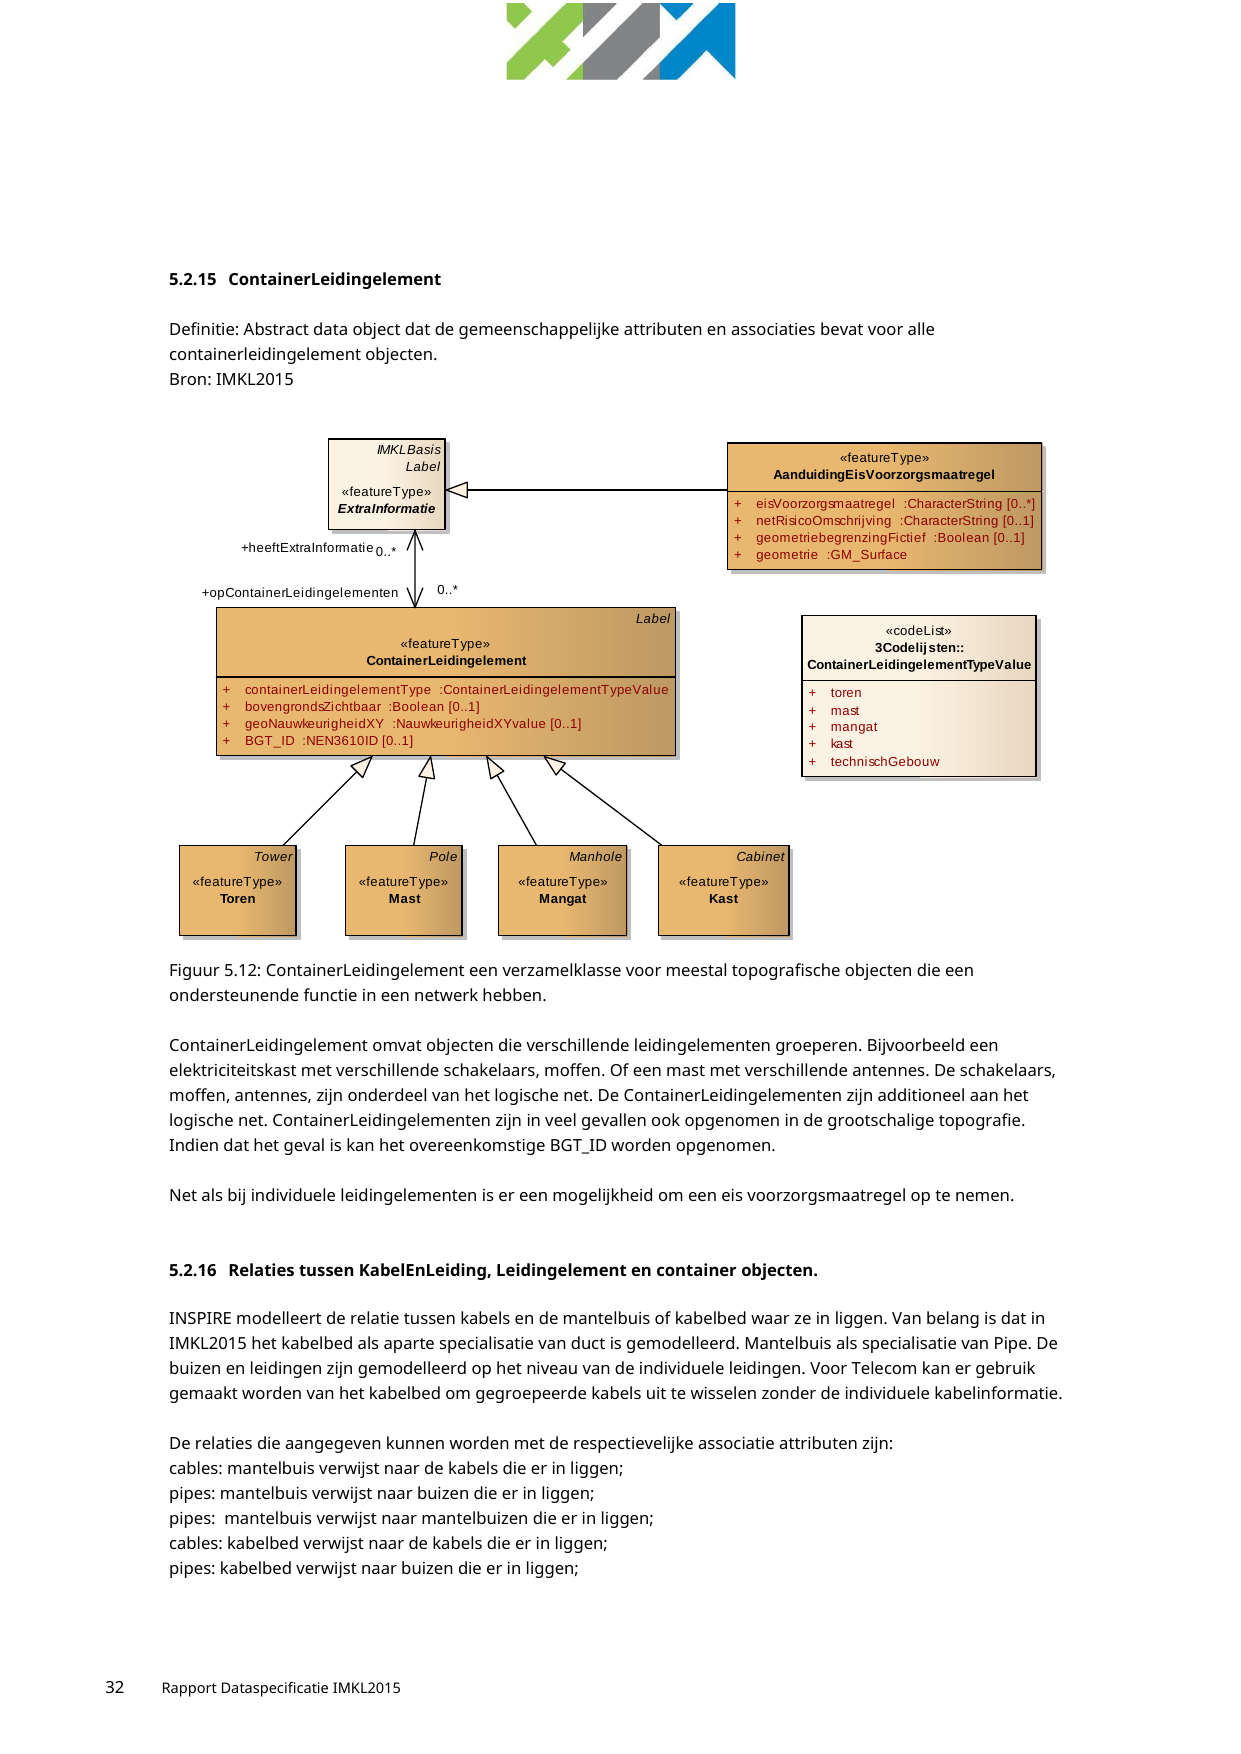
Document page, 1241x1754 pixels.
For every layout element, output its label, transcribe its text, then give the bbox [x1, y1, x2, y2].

text Net als bij individuele leidingelementen is er een mogelijkheid om een eis voorzorgsmaatregel op te nemen. [169, 1182, 1071, 1207]
text Figuur 5.12: ContainerLeidingelement een verzamelklasse voor meestal topografische objecten die een ondersteunende functie in een netwerk hebben. [169, 416, 1071, 1007]
text pipes: mantelbuis verwijst naar mantelbuizen die er in liggen; [169, 1504, 1071, 1529]
text Bron: IMKL2015 [169, 366, 1071, 391]
text De relaties die aangegeven kunnen worden met de respectievelijke associatie attributen zijn: [169, 1429, 1071, 1454]
text modelleert de relatie tussen kabels en de mantelbuis of kabelbed waar ze in liggen. Van belang is dat in IMKL2015 het kabelbed als aparte specialisatie van duct is gemodelleerd. Mantelbuis als specialisatie van Pipe. De buizen en leidingen zijn gemodelleerd op het niveau van de individuele leidingen. Voor Telecom kan er gebruik gemaakt worden van het kabelbed om gegroepeerde kabels uit te wisselen zonder de individuele kabelinformatie. [169, 1304, 1071, 1404]
text ContainerLeidingelement omvat objecten die verschillende leidingelementen groeperen. Bijvoorbeeld een elektriciteitskast met verschillende schakelaars, moffen. Of een mast met verschillende antennes. De schakelaars, moffen, antennes, zijn onderdeel van het logische net. De zijn additioneel aan het logische net. ContainerLeidingelementen zijn in veel gevallen ook opgenomen in de grootschalige topografie. Indien dat het geval is kan het overeenkomstige BGT_ID worden opgenomen. [169, 1032, 1071, 1157]
picture [677, 50, 736, 80]
text Definitie: Abstract data object dat de gemeenschappelijke attributen en associaties bevat voor alle containerleidingelement objecten. [169, 316, 1071, 366]
text cables: kabelbed verwijst naar de kabels die er in liggen; [169, 1529, 1071, 1554]
text pipes: mantelbuis verwijst naar buizen die er in liggen; [169, 1479, 1071, 1504]
picture [506, 3, 718, 80]
text cables: mantelbuis verwijst naar de kabels die er in liggen; [169, 1454, 1071, 1479]
text Relaties tussen KabelEnLeiding, en container objecten. [169, 1257, 1071, 1282]
text ContainerLeidingelement [169, 266, 1071, 291]
text pipes: kabelbed verwijst naar buizen die er in liggen; [169, 1554, 1071, 1579]
